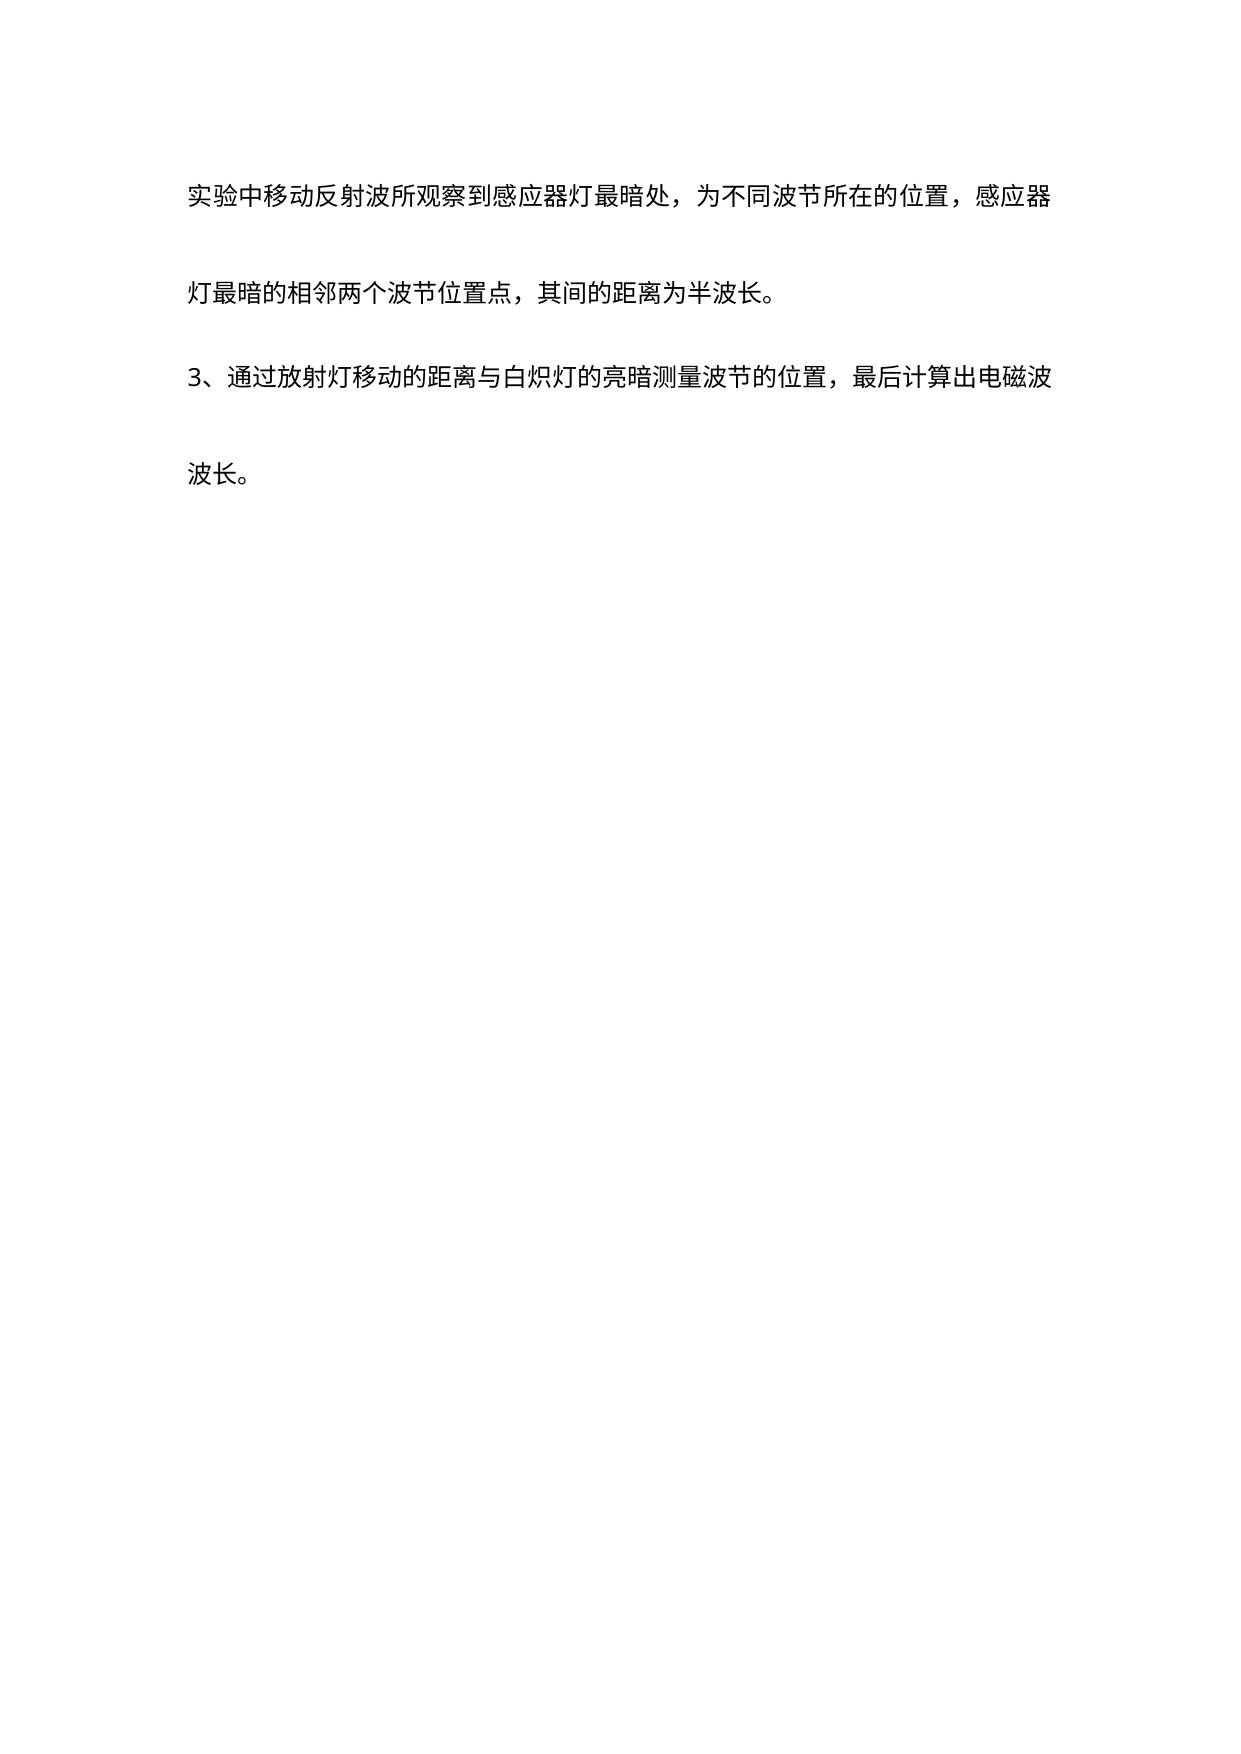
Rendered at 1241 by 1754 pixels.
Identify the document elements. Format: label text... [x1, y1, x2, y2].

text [187, 162, 1053, 324]
text 3、通过放射灯移动的距离与白炽灯的亮暗测量波节的位置，最后计算出电磁波波长。 [187, 343, 1053, 505]
